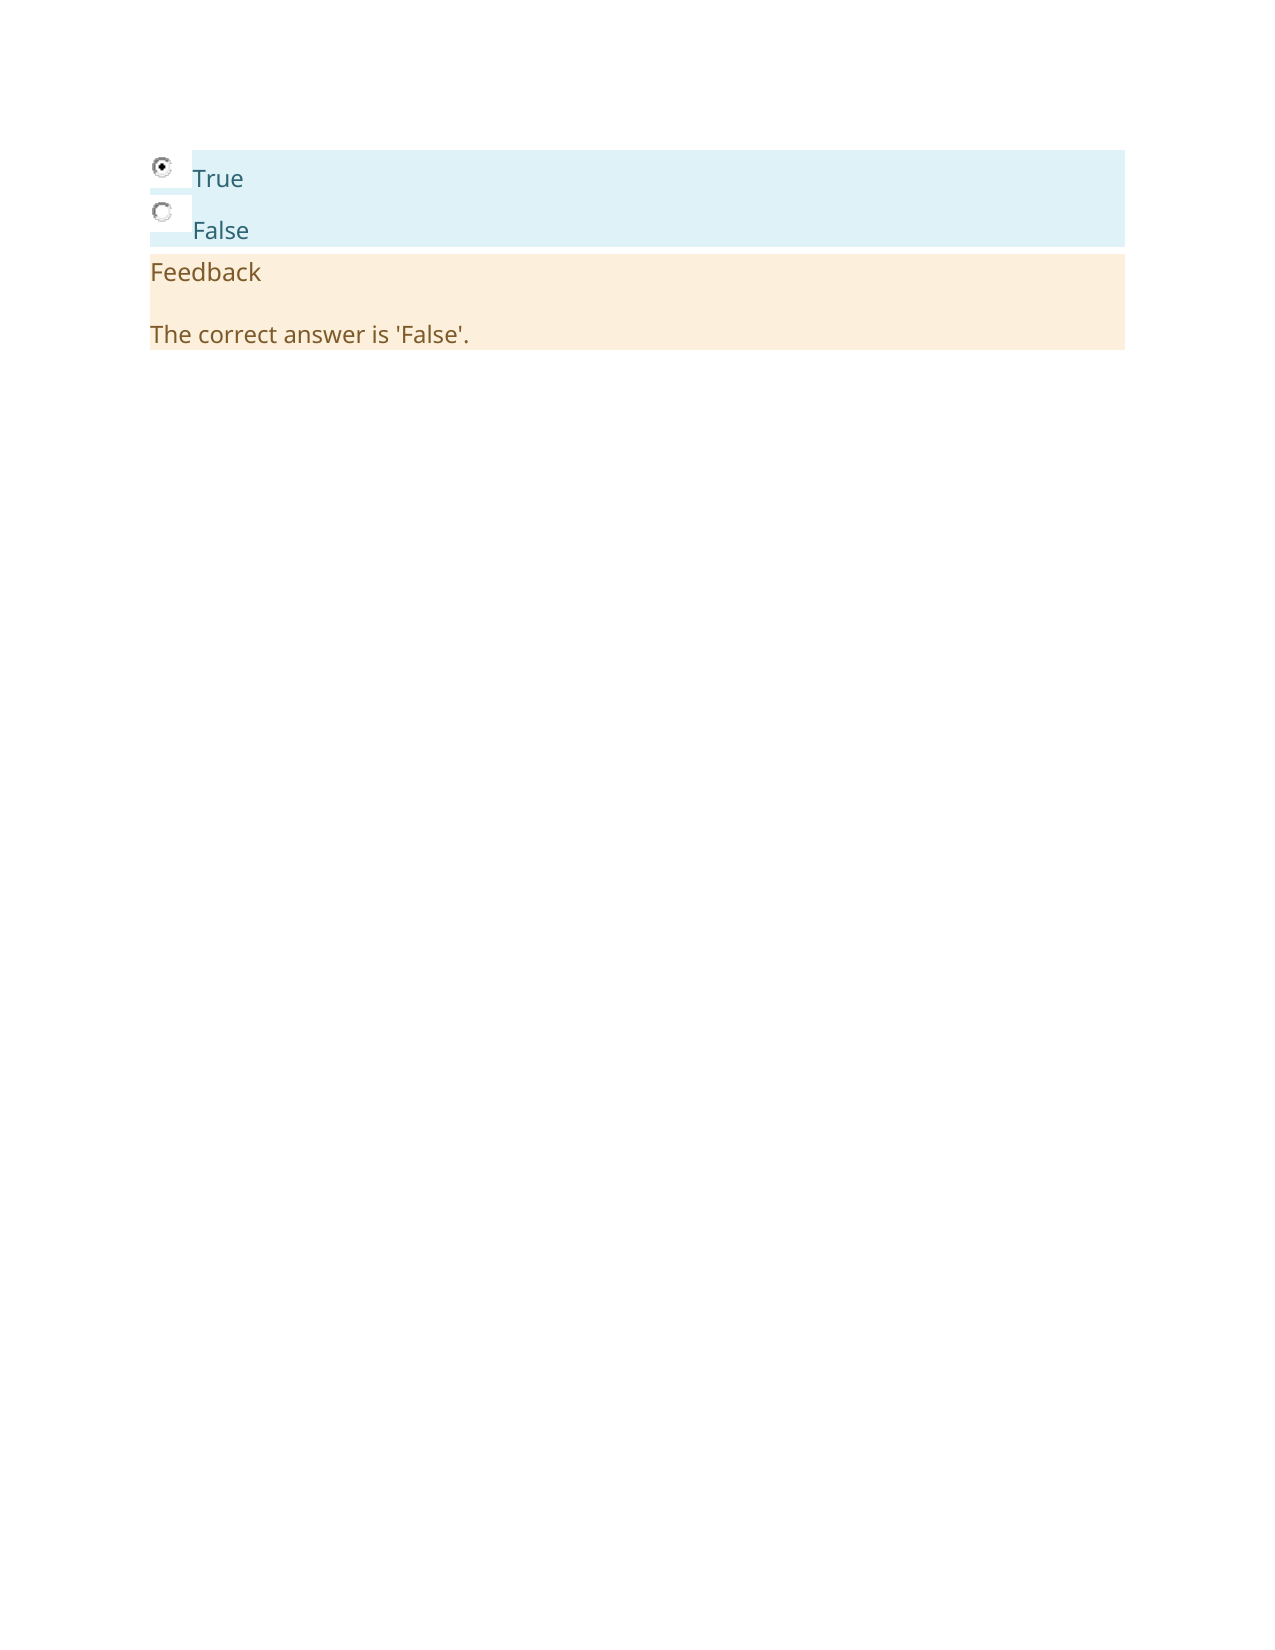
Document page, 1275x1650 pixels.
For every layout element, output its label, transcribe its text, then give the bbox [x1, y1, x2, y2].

text The correct answer is 'False'. [150, 317, 1125, 350]
text False [150, 194, 1125, 247]
text True [150, 150, 1125, 194]
text Feedback [150, 254, 1125, 288]
